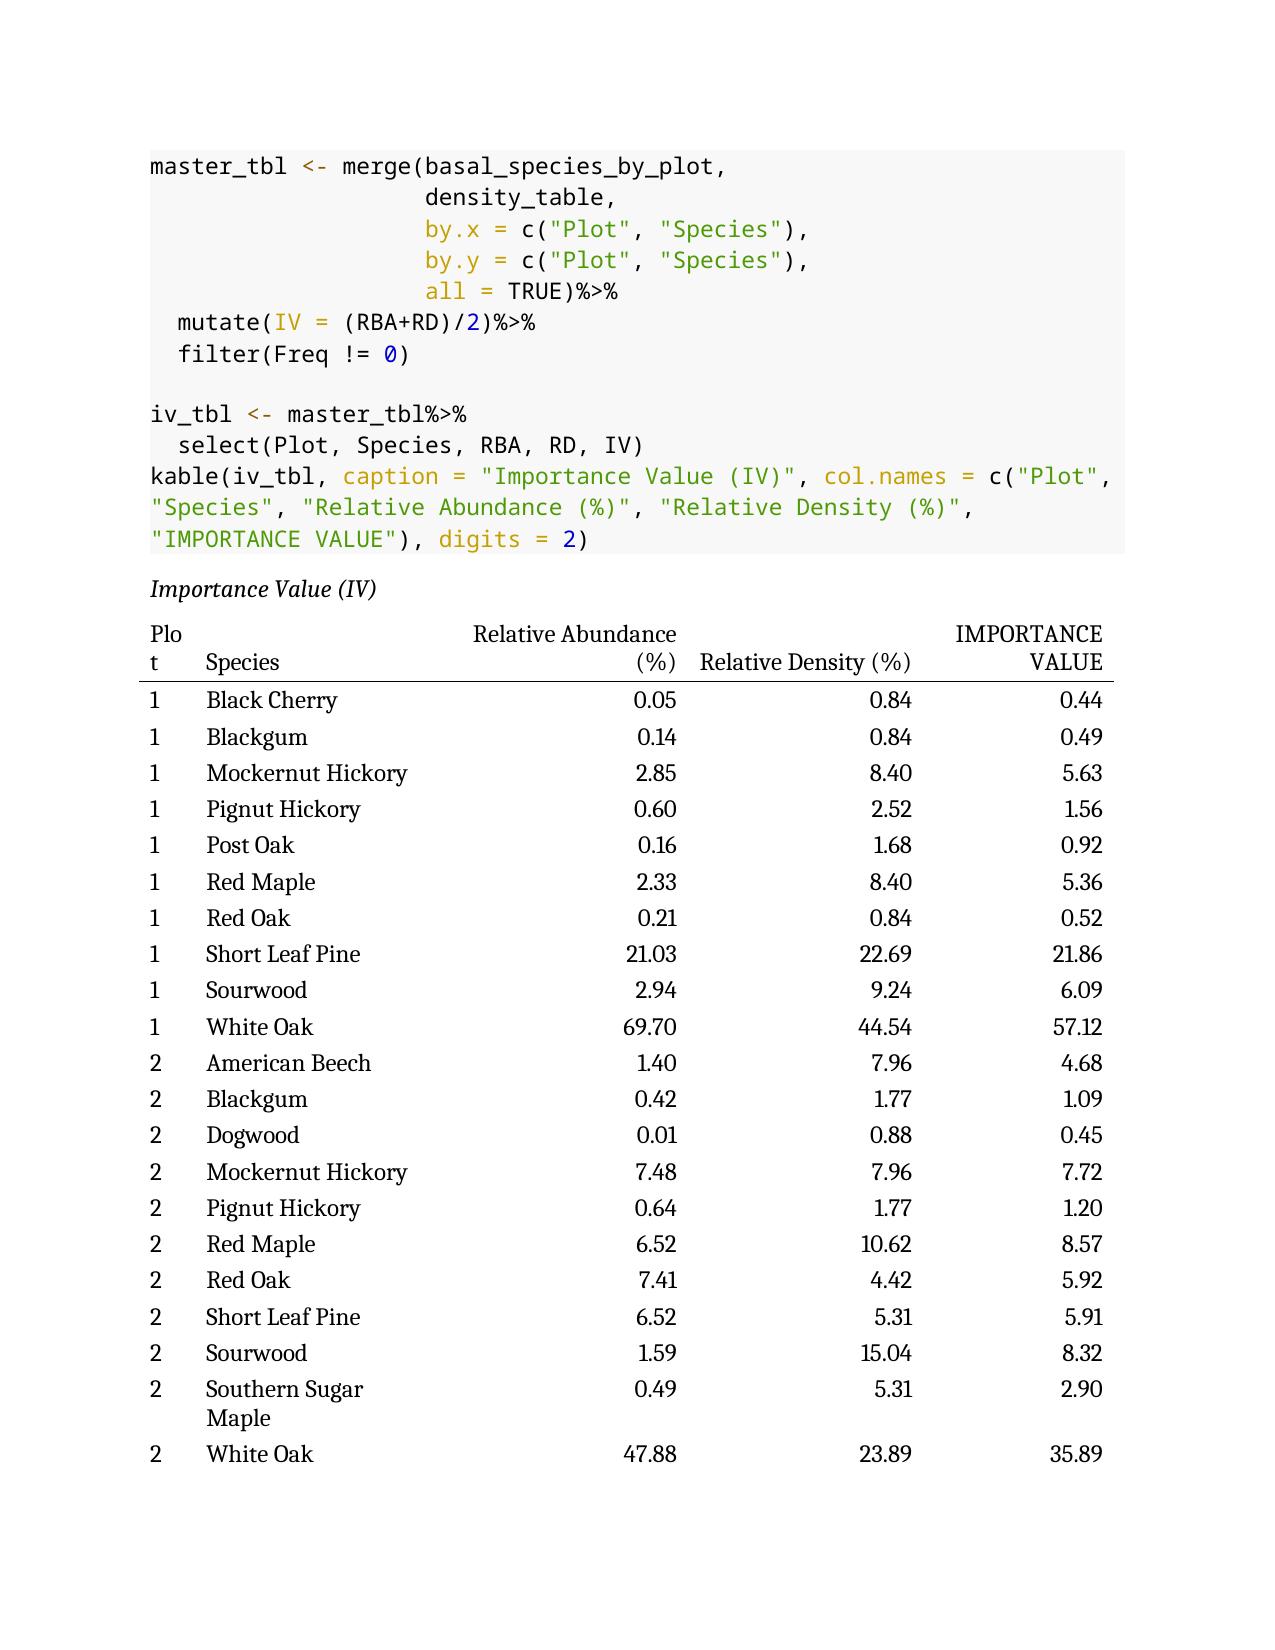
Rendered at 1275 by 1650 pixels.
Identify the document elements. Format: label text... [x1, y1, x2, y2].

table_cell 1.68 [688, 828, 923, 864]
table_cell 0.14 [430, 719, 688, 755]
table_cell 2.85 [430, 755, 688, 791]
table_cell 1.56 [923, 791, 1114, 827]
table_cell 8.57 [923, 1226, 1114, 1262]
table_cell Red Maple [195, 1226, 430, 1262]
table_cell 15.04 [688, 1335, 923, 1371]
table_cell Red Maple [195, 864, 430, 900]
table_cell Pignut Hickory [195, 791, 430, 827]
table_cell Short Leaf Pine [195, 1299, 430, 1335]
table_cell 10.62 [688, 1226, 923, 1262]
table_cell 2 [139, 1081, 195, 1117]
table_cell 0.84 [688, 682, 923, 719]
table_cell 7.96 [688, 1045, 923, 1081]
table_cell 5.36 [923, 864, 1114, 900]
table_cell Short Leaf Pine [195, 936, 430, 972]
table_cell 21.86 [923, 936, 1114, 972]
table_cell 0.44 [923, 682, 1114, 719]
table_cell 1.09 [923, 1081, 1114, 1117]
table_cell 47.88 [430, 1436, 688, 1472]
table_cell 2 [139, 1263, 195, 1299]
table_cell 1 [139, 900, 195, 936]
table_cell 2 [139, 1436, 195, 1472]
table_cell Black Cherry [195, 682, 430, 719]
table_cell 2 [139, 1299, 195, 1335]
table_cell 1 [139, 755, 195, 791]
table_header Relative Density (%) [688, 616, 923, 681]
table_cell 6.52 [430, 1299, 688, 1335]
table_cell 2 [139, 1190, 195, 1226]
table_cell Sourwood [195, 1335, 430, 1371]
table_cell 35.89 [923, 1436, 1114, 1472]
table_cell 9.24 [688, 973, 923, 1009]
table_cell 1 [139, 1009, 195, 1045]
table_cell Pignut Hickory [195, 1190, 430, 1226]
table_cell 1 [139, 864, 195, 900]
table_cell White Oak [195, 1009, 430, 1045]
table_cell 5.91 [923, 1299, 1114, 1335]
table_cell 0.16 [430, 828, 688, 864]
table_cell 5.31 [688, 1371, 923, 1436]
table_cell 4.42 [688, 1263, 923, 1299]
table_cell 0.21 [430, 900, 688, 936]
table_cell 69.70 [430, 1009, 688, 1045]
table_cell 0.84 [688, 719, 923, 755]
table_cell Red Oak [195, 1263, 430, 1299]
table_cell 1.40 [430, 1045, 688, 1081]
table_cell Dogwood [195, 1118, 430, 1154]
table_cell Blackgum [195, 1081, 430, 1117]
table_cell 1.77 [688, 1081, 923, 1117]
table_cell 0.64 [430, 1190, 688, 1226]
table_cell 0.60 [430, 791, 688, 827]
table_cell 0.49 [430, 1371, 688, 1436]
table_cell Blackgum [195, 719, 430, 755]
table_cell 1 [139, 682, 195, 719]
table_cell Red Oak [195, 900, 430, 936]
table_cell 0.92 [923, 828, 1114, 864]
table_cell 2 [139, 1335, 195, 1371]
table_cell 2 [139, 1118, 195, 1154]
table_cell 0.88 [688, 1118, 923, 1154]
table_cell 4.68 [923, 1045, 1114, 1081]
table_cell Mockernut Hickory [195, 1154, 430, 1190]
text master_tbl <- merge(basal_species_by_plot, density_table, by.x = c("Plot", "Species"), by.y = c("Plot", "Species"), all = TRUE)%>% mutate(IV = (RBA+RD)/2)%>% filter(Freq != 0) iv_tbl <- master_tbl%>% select(Plot, Species, RBA, RD, IV) kable(iv_tbl, caption = "Importance Value (IV)", col.names = c("Plot", "Species", "Relative Abundance (%)", "Relative Density (%)", "IMPORTANCE VALUE"), digits = 2) [150, 150, 1125, 554]
table_cell 0.05 [430, 682, 688, 719]
table_cell 0.45 [923, 1118, 1114, 1154]
table_cell 0.52 [923, 900, 1114, 936]
table_cell 6.52 [430, 1226, 688, 1262]
table_cell 0.42 [430, 1081, 688, 1117]
table_cell 1 [139, 791, 195, 827]
table_cell 2 [139, 1154, 195, 1190]
table_cell American Beech [195, 1045, 430, 1081]
table_cell 5.92 [923, 1263, 1114, 1299]
table_cell 1 [139, 719, 195, 755]
table_cell 6.09 [923, 973, 1114, 1009]
table_cell Post Oak [195, 828, 430, 864]
table_cell 1 [139, 973, 195, 1009]
table_cell 7.72 [923, 1154, 1114, 1190]
table_cell 2.90 [923, 1371, 1114, 1436]
table_cell 2 [139, 1371, 195, 1436]
table_cell 8.40 [688, 864, 923, 900]
table_header Relative Abundance (%) [430, 616, 688, 681]
table_cell 7.41 [430, 1263, 688, 1299]
table_cell 1 [139, 936, 195, 972]
table_cell Sourwood [195, 973, 430, 1009]
table_cell 23.89 [688, 1436, 923, 1472]
table_cell 0.01 [430, 1118, 688, 1154]
table_cell 2 [139, 1045, 195, 1081]
table_cell Southern Sugar Maple [195, 1371, 430, 1436]
table_cell 0.49 [923, 719, 1114, 755]
table_cell 1.59 [430, 1335, 688, 1371]
table_cell 5.63 [923, 755, 1114, 791]
table_cell White Oak [195, 1436, 430, 1472]
table_cell Mockernut Hickory [195, 755, 430, 791]
table_cell 0.84 [688, 900, 923, 936]
table_cell 7.48 [430, 1154, 688, 1190]
table_cell 1.77 [688, 1190, 923, 1226]
table_header Species [195, 616, 430, 681]
table_cell 8.32 [923, 1335, 1114, 1371]
table_cell 2.94 [430, 973, 688, 1009]
table_cell 2.52 [688, 791, 923, 827]
table_cell 22.69 [688, 936, 923, 972]
text Importance Value (IV) [150, 574, 1125, 603]
table_cell 2 [139, 1226, 195, 1262]
table_cell 21.03 [430, 936, 688, 972]
table_cell 8.40 [688, 755, 923, 791]
table_cell 5.31 [688, 1299, 923, 1335]
table_cell 7.96 [688, 1154, 923, 1190]
table_cell 44.54 [688, 1009, 923, 1045]
table_header Plot [139, 616, 195, 681]
table_cell 1.20 [923, 1190, 1114, 1226]
table_cell 57.12 [923, 1009, 1114, 1045]
table_cell 1 [139, 828, 195, 864]
table_header IMPORTANCE VALUE [923, 616, 1114, 681]
table_cell 2.33 [430, 864, 688, 900]
